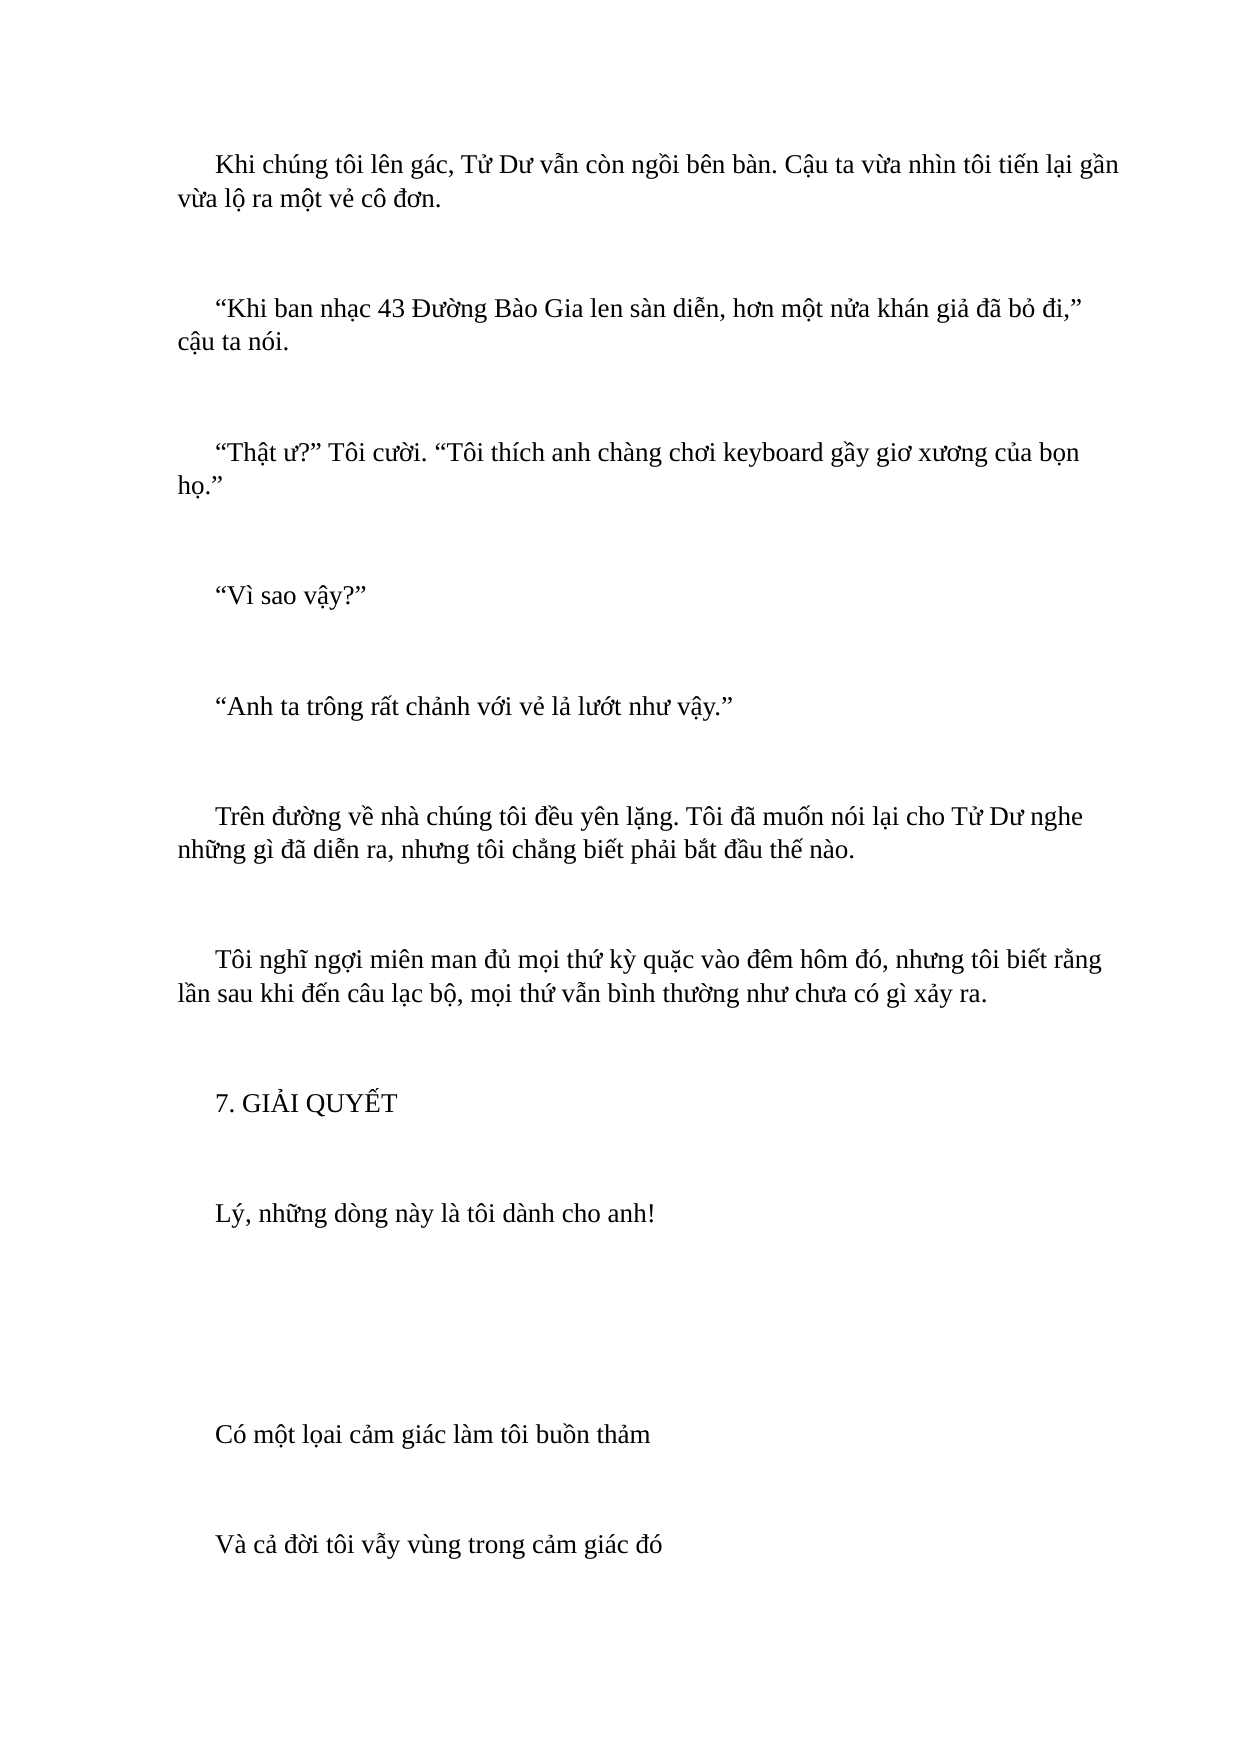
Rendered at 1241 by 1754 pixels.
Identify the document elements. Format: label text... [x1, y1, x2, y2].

text “Thật ư?” Tôi cười. “Tôi thích anh chàng chơi keyboard gầy giơ xương của bọn họ.” [177, 436, 1122, 500]
text Có một lọai cảm giác làm tôi buồn thảm [177, 1418, 1122, 1449]
text Trên đường về nhà chúng tôi đều yên lặng. Tôi đã muốn nói lại cho Tử Dư nghe những gì đã diễn ra, nhưng tôi chẳng biết phải bắt đầu thế nào. [177, 800, 1122, 864]
text Lý, những dòng này là tôi dành cho anh! [177, 1197, 1122, 1229]
text 7. GIẢI QUYẾT [177, 1087, 1122, 1118]
text “Vì sao vậy?” [177, 579, 1122, 611]
text “Khi ban nhạc 43 Đường Bào Gia len sàn diễn, hơn một nửa khán giả đã bỏ đi,” cậu ta nói. [177, 292, 1122, 357]
text Tôi nghĩ ngợi miên man đủ mọi thứ kỳ quặc vào đêm hôm đó, nhưng tôi biết rằng lần sau khi đến câu lạc bộ, mọi thứ vẫn bình thường như chưa có gì xảy ra. [177, 943, 1122, 1008]
text “Anh ta trông rất chảnh với vẻ lả lướt như vậy.” [177, 689, 1122, 721]
text Khi chúng tôi lên gác, Tử Dư vẫn còn ngồi bên bàn. Cậu ta vừa nhìn tôi tiến lại gần vừa lộ ra một vẻ cô đơn. [177, 148, 1122, 213]
text Và cả đời tôi vẫy vùng trong cảm giác đó [177, 1528, 1122, 1559]
